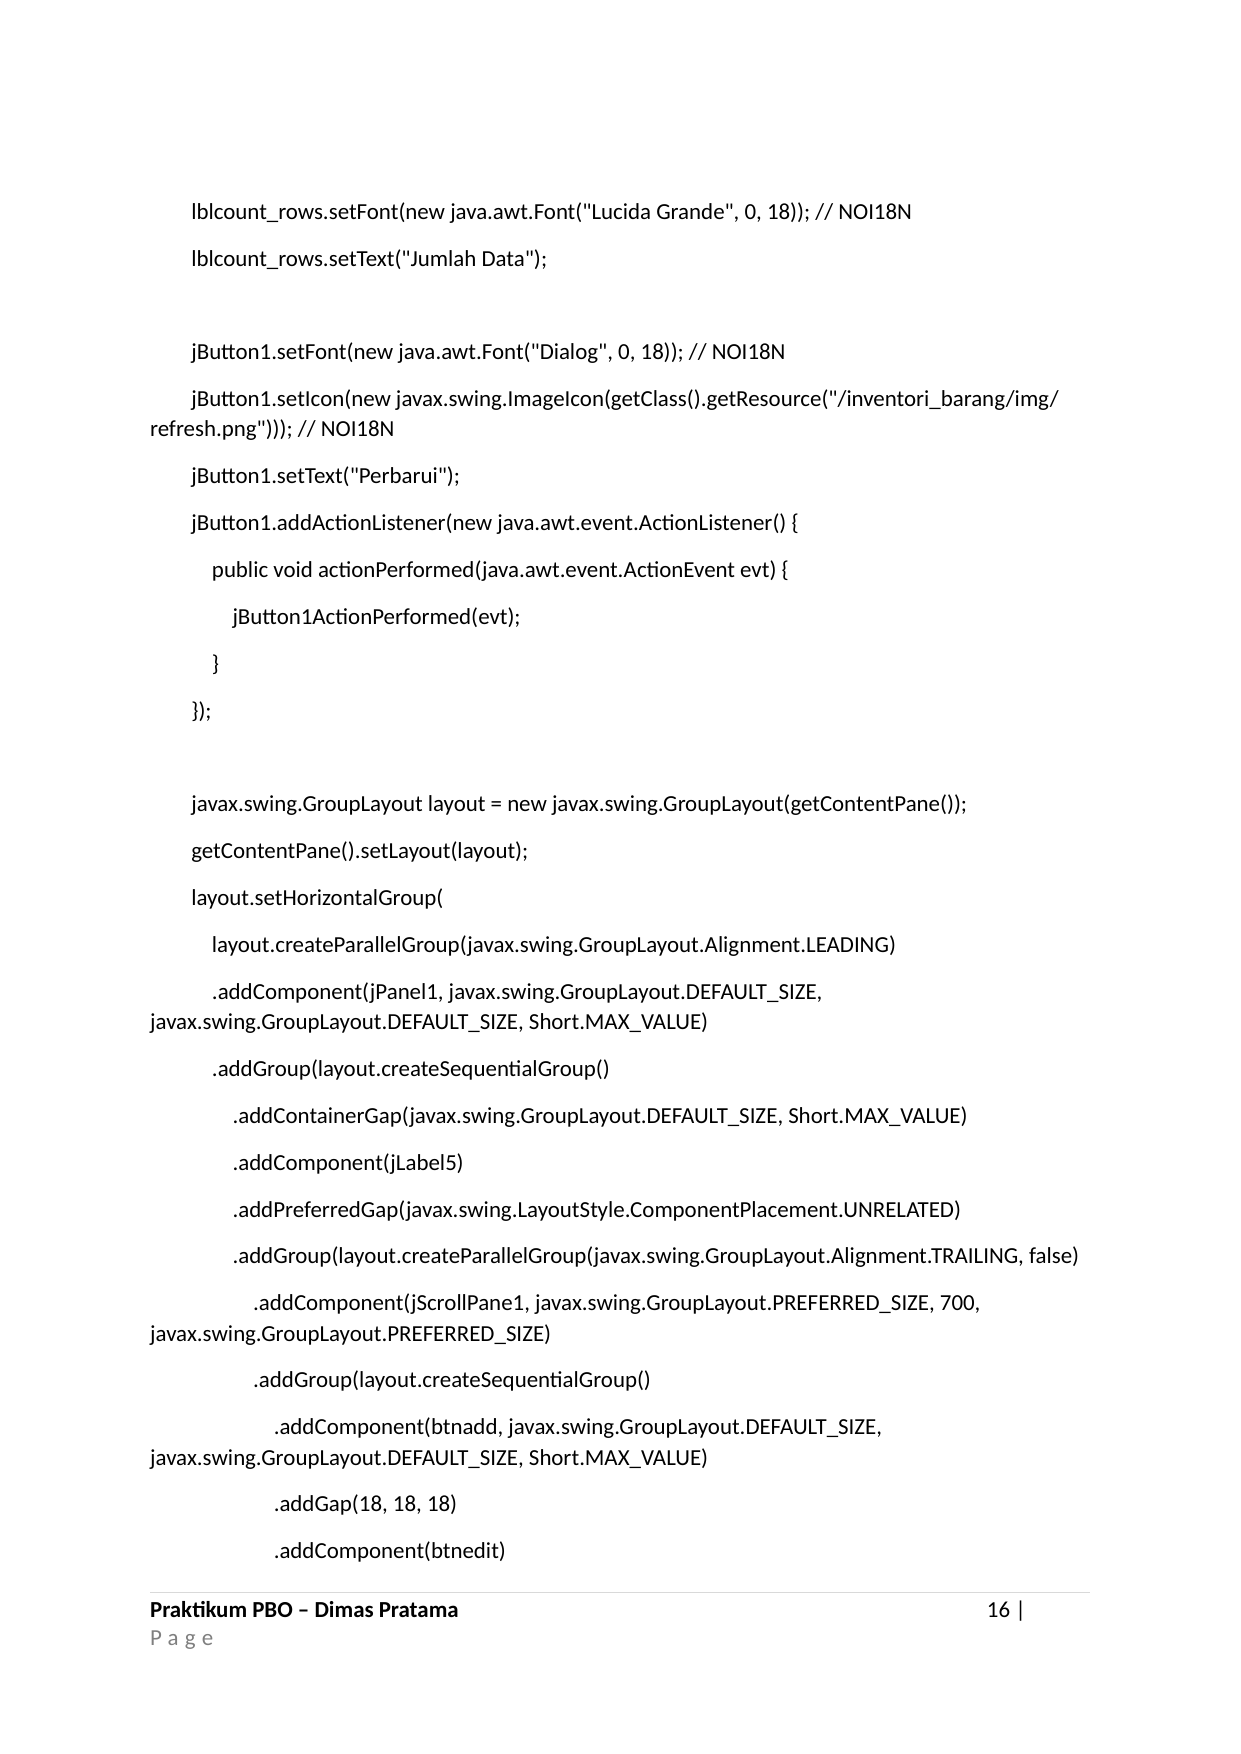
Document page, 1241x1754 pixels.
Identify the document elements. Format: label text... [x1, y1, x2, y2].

text .addComponent(btnedit) [150, 1536, 1090, 1564]
text .addContainerGap(javax.swing.GroupLayout.DEFAULT_SIZE, Short.MAX_VALUE) [150, 1101, 1090, 1129]
text jButton1.setText("Perbarui"); [150, 461, 1090, 489]
text .addComponent(jLabel5) [150, 1148, 1090, 1176]
text jButton1.setIcon(new javax.swing.ImageIcon(getClass().getResource("/inventori_barang/img/refresh.png"))); // NOI18N [150, 384, 1090, 443]
text jButton1.addActionListener(new java.awt.event.ActionListener() { [150, 508, 1090, 536]
text }); [150, 696, 1090, 724]
text jButton1ActionPerformed(evt); [150, 602, 1090, 630]
text .addComponent(jPanel1, javax.swing.GroupLayout.DEFAULT_SIZE, javax.swing.GroupLayout.DEFAULT_SIZE, Short.MAX_VALUE) [150, 977, 1090, 1035]
text } [150, 649, 1090, 677]
text lblcount_rows.setFont(new java.awt.Font("Lucida Grande", 0, 18)); // NOI18N [150, 197, 1090, 225]
text jButton1.setFont(new java.awt.Font("Dialog", 0, 18)); // NOI18N [150, 337, 1090, 366]
text .addComponent(jScrollPane1, javax.swing.GroupLayout.PREFERRED_SIZE, 700, javax.swing.GroupLayout.PREFERRED_SIZE) [150, 1288, 1090, 1347]
text .addPreferredGap(javax.swing.LayoutStyle.ComponentPlacement.UNRELATED) [150, 1195, 1090, 1223]
text .addComponent(btnadd, javax.swing.GroupLayout.DEFAULT_SIZE, javax.swing.GroupLayout.DEFAULT_SIZE, Short.MAX_VALUE) [150, 1412, 1090, 1471]
text .addGroup(layout.createSequentialGroup() [150, 1366, 1090, 1394]
text .addGap(18, 18, 18) [150, 1489, 1090, 1518]
text javax.swing.GroupLayout layout = new javax.swing.GroupLayout(getContentPane()); [150, 789, 1090, 818]
text layout.createParallelGroup(javax.swing.GroupLayout.Alignment.LEADING) [150, 930, 1090, 958]
text .addGroup(layout.createParallelGroup(javax.swing.GroupLayout.Alignment.TRAILING, false) [150, 1242, 1090, 1270]
text getContentPane().setLayout(layout); [150, 836, 1090, 864]
text public void actionPerformed(java.awt.event.ActionEvent evt) { [150, 555, 1090, 583]
text lblcount_rows.setText("Jumlah Data"); [150, 244, 1090, 272]
text .addGroup(layout.createSequentialGroup() [150, 1054, 1090, 1082]
text layout.setHorizontalGroup( [150, 883, 1090, 911]
